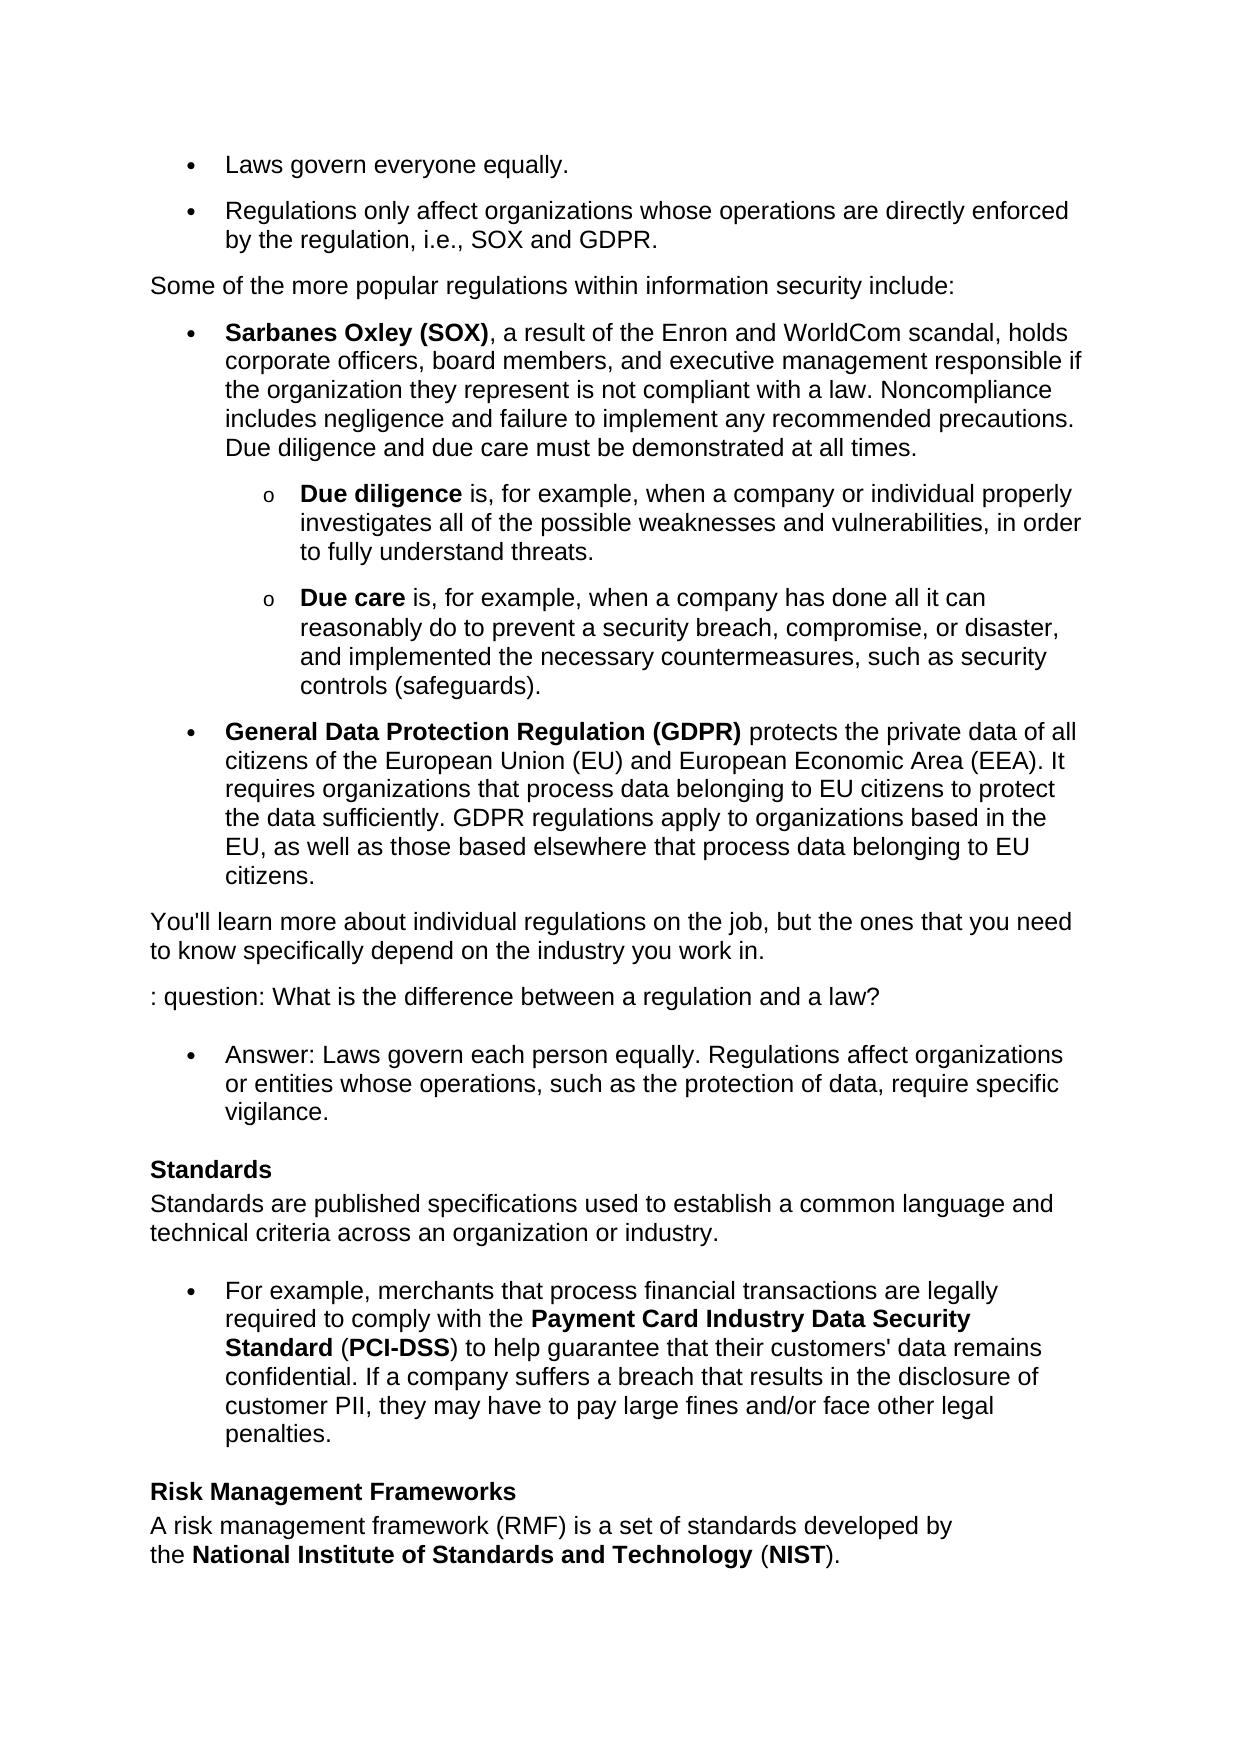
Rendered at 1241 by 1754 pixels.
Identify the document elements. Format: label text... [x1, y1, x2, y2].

list Laws govern everyone equally. [187, 150, 1090, 179]
text Some of the more popular regulations within information security include: [150, 271, 1090, 300]
text You'll learn more about individual regulations on the job, but the ones that you need to know specifically depend on the industry you work in. [150, 907, 1090, 964]
list Due care is, for example, when a company has done all it can reasonably do to prevent a security breach, compromise, or disaster, and implemented the necessary countermeasures, such as security controls (safeguards). [262, 583, 1090, 699]
list Answer: Laws govern each person equally. Regulations affect organizations or entities whose operations, such as the protection of data, require specific vigilance. [187, 1040, 1090, 1126]
list Regulations only affect organizations whose operations are directly enforced by the regulation, i.e., SOX and GDPR. [187, 196, 1090, 254]
list Sarbanes Oxley (SOX), a result of the Enron and WorldCom scandal, holds corporate officers, board members, and executive management responsible if the organization they represent is not compliant with a law. Noncompliance includes negligence and failure to implement any recommended precautions. Due diligence and due care must be demonstrated at all times. [187, 317, 1090, 461]
text : question: What is the difference between a regulation and a law? [150, 982, 1090, 1011]
list Due diligence is, for example, when a company or individual properly investigates all of the possible weaknesses and vulnerabilities, in order to fully understand threats. [262, 479, 1090, 566]
list For example, merchants that process financial transactions are legally required to comply with the Payment Card Industry Data Security Standard (PCI-DSS) to help guarantee that their customers' data remains confidential. If a company suffers a breach that results in the disclosure of customer PII, they may have to pay large fines and/or face other legal penalties. [187, 1276, 1090, 1448]
text A risk management framework (RMF) is a set of standards developed by the National Institute of Standards and Technology (NIST). [150, 1511, 1090, 1568]
text Standards are published specifications used to establish a common language and technical criteria across an organization or industry. [150, 1189, 1090, 1246]
list General Data Protection Regulation (GDPR) protects the private data of all citizens of the European Union (EU) and European Economic Area (EEA). It requires organizations that process data belonging to EU citizens to protect the data sufficiently. GDPR regulations apply to organizations based in the EU, as well as those based elsewhere that process data belonging to EU citizens. [187, 717, 1090, 889]
text Risk Management Frameworks [150, 1477, 1090, 1506]
text Standards [150, 1155, 1090, 1184]
